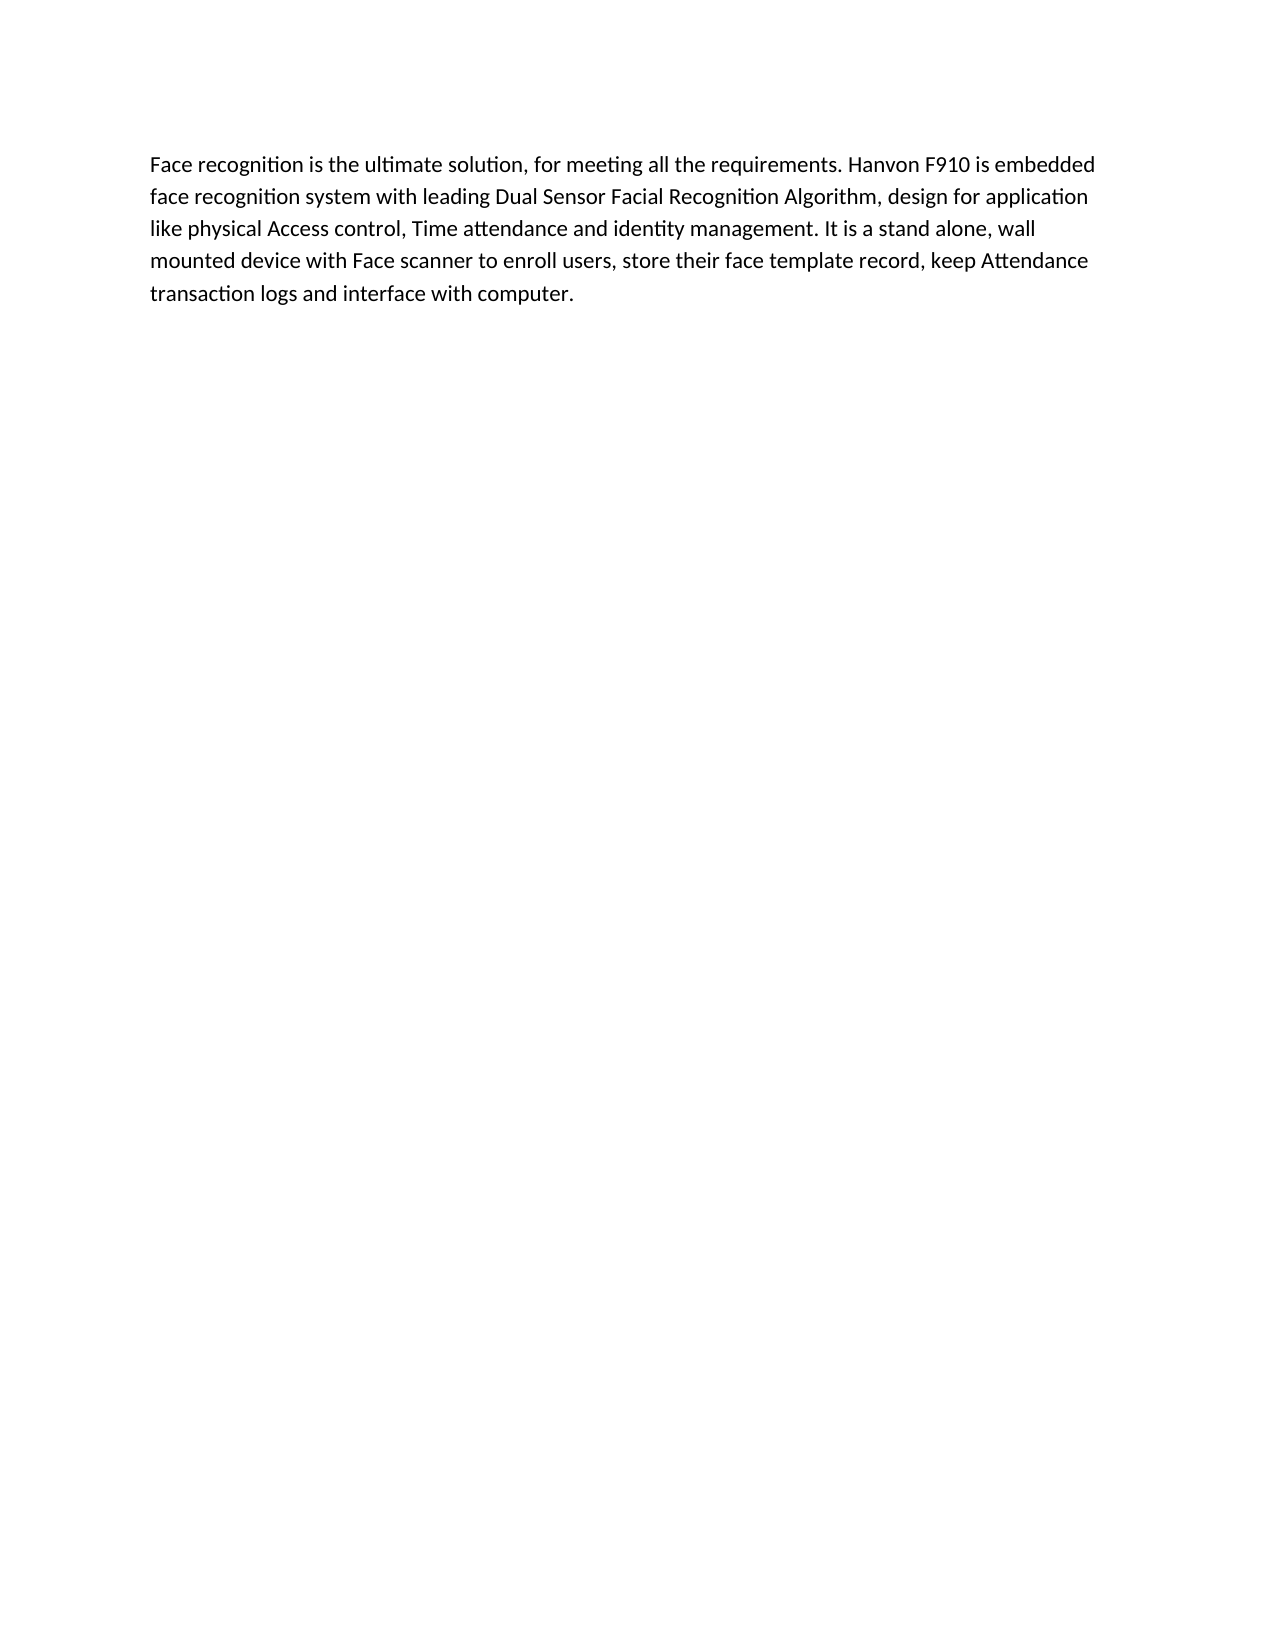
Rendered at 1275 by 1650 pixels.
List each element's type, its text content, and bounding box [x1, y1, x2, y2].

text Face recognition is the ultimate solution, for meeting all the requirements. Hanvon F910 is embedded face recognition system with leading Dual Sensor Facial Recognition Algorithm, design for application like physical Access control, Time attendance and identity management. It is a stand alone, wall mounted device with Face scanner to enroll users, store their face template record, keep Attendance transaction logs and interface with computer. [150, 150, 1125, 307]
